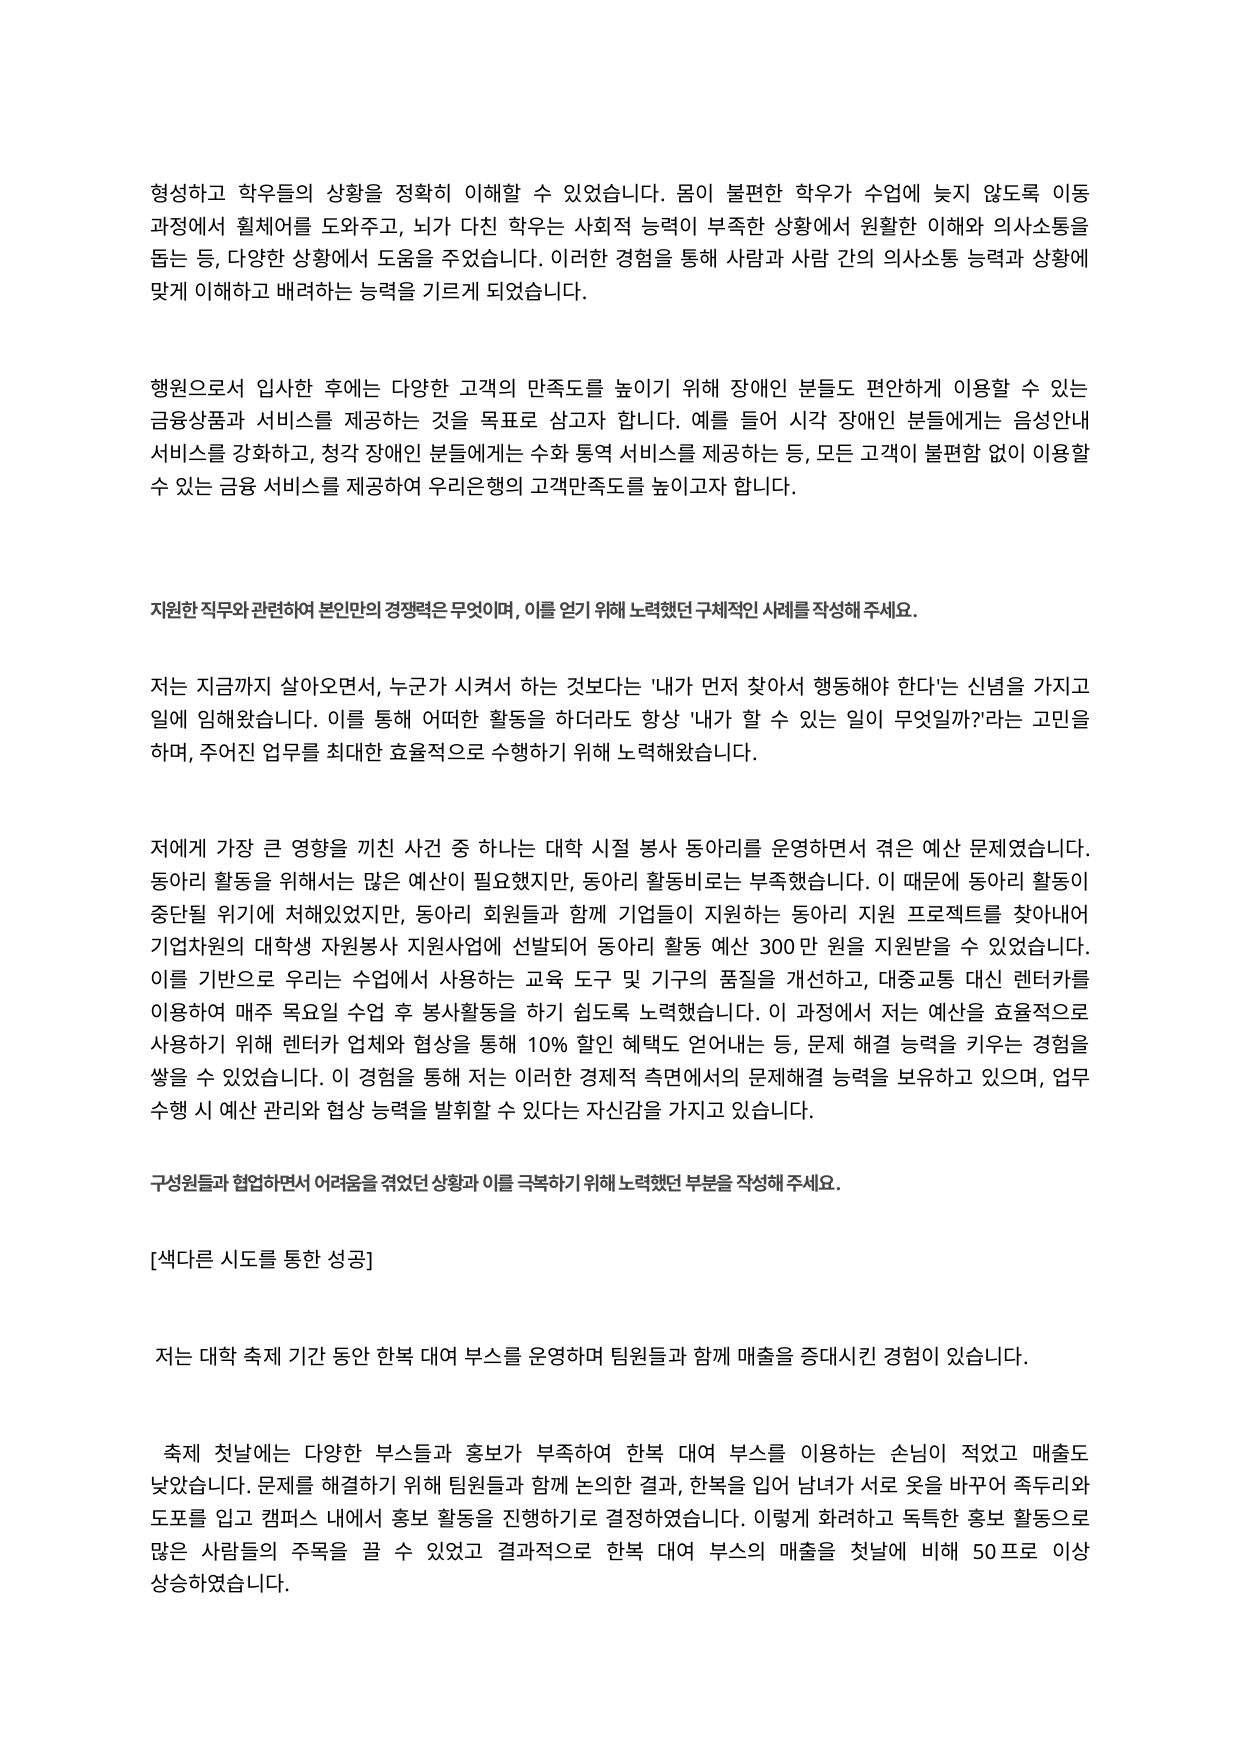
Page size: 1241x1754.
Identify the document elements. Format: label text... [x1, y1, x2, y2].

text 저는 지금까지 살아오면서, 누군가 시켜서 하는 것보다는 '내가 먼저 찾아서 행동해야 한다'는 신념을 가지고 일에 임해왔습니다. 이를 통해 어떠한 활동을 하더라도 항상 '내가 할 수 있는 일이 무엇일까?'라는 고민을 하며, 주어진 업무를 최대한 효율적으로 수행하기 위해 노력해왔습니다. [150, 670, 1090, 766]
subtitle 구성원들과 협업하면서 어려움을 겪었던 상황과 이를 극복하기 위해 노력했던 부분을 작성해 주세요. [150, 1169, 1090, 1196]
text 저는 대학 축제 기간 동안 한복 대여 부스를 운영하며 팀원들과 함께 매출을 증대시킨 경험이 있습니다. [150, 1340, 1090, 1371]
subtitle 지원한 직무와 관련하여 본인만의 경쟁력은 무엇이며, 이를 얻기 위해 노력했던 구체적인 사례를 작성해 주세요. [150, 596, 1090, 623]
text [색다른 시도를 통한 성공] [150, 1243, 1090, 1274]
text 저에게 가장 큰 영향을 끼친 사건 중 하나는 대학 시절 봉사 동아리를 운영하면서 겪은 예산 문제였습니다. 동아리 활동을 위해서는 많은 예산이 필요했지만, 동아리 활동비로는 부족했습니다. 이 때문에 동아리 활동이 중단될 위기에 처해있었지만, 동아리 회원들과 함께 기업들이 지원하는 동아리 지원 프로젝트를 찾아내어 기업차원의 대학생 자원봉사 지원사업에 선발되어 동아리 활동 예산 300만 원을 지원받을 수 있었습니다. 이를 기반으로 우리는 수업에서 사용하는 교육 도구 및 기구의 품질을 개선하고, 대중교통 대신 렌터카를 이용하여 매주 목요일 수업 후 봉사활동을 하기 쉽도록 노력했습니다. 이 과정에서 저는 예산을 효율적으로 사용하기 위해 렌터카 업체와 협상을 통해 10% 할인 혜택도 얻어내는 등, 문제 해결 능력을 키우는 경험을 쌓을 수 있었습니다. 이 경험을 통해 저는 이러한 경제적 측면에서의 문제해결 능력을 보유하고 있으며, 업무 수행 시 예산 관리와 협상 능력을 발휘할 수 있다는 자신감을 가지고 있습니다. [150, 832, 1090, 1124]
